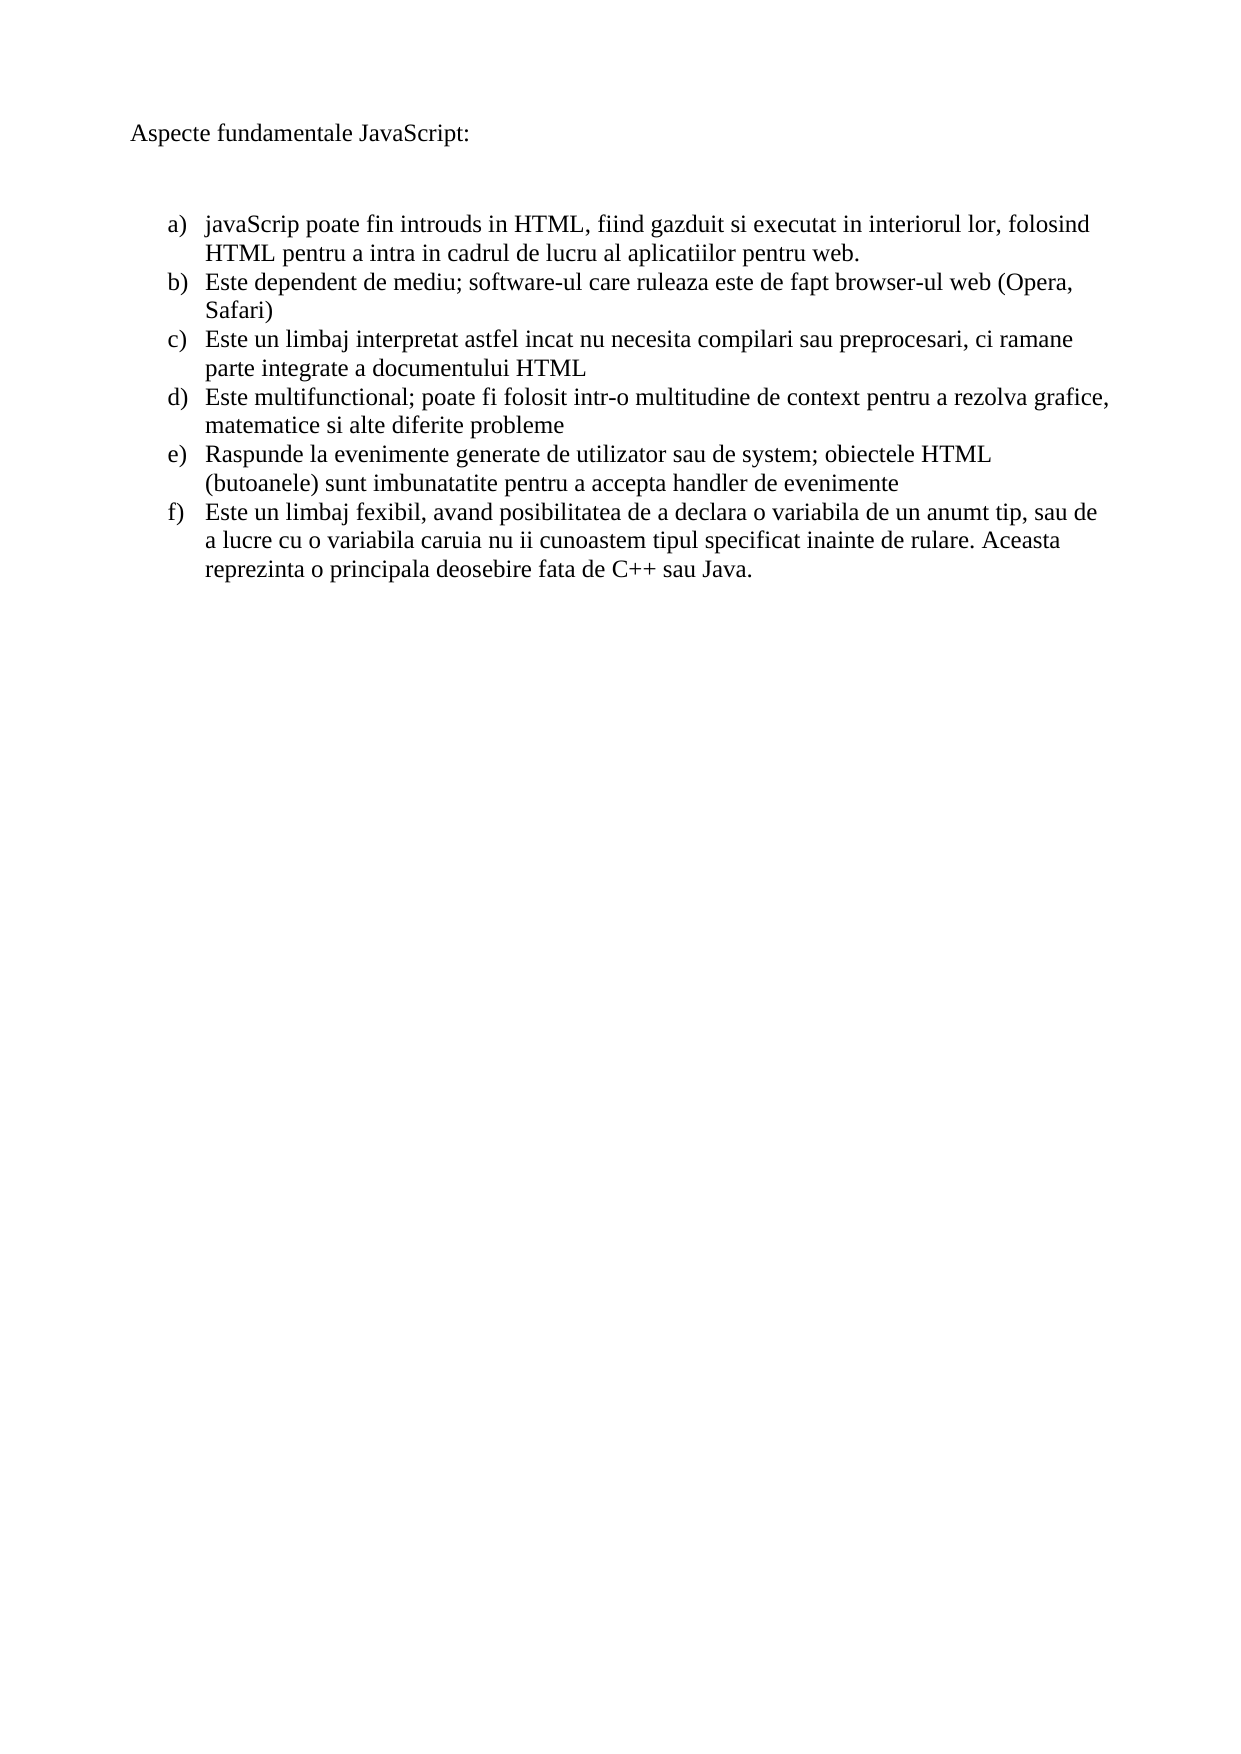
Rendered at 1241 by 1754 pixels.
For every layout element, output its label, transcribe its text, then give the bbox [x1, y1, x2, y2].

list Este un limbaj interpretat astfel incat nu necesita compilari sau preprocesari, ci ramane parte integrate a documentului HTML [167, 324, 1110, 382]
list Este multifunctional; poate fi folosit intr-o multitudine de context pentru a rezolva grafice, matematice si alte diferite probleme [167, 382, 1110, 439]
list javaScrip poate fin introuds in HTML, fiind gazduit si executat in interiorul lor, folosind HTML pentru a intra in cadrul de lucru al aplicatiilor pentru web. [167, 209, 1110, 267]
list Raspunde la evenimente generate de utilizator sau de system; obiectele HTML (butoanele) sunt imbunatatite pentru a accepta handler de evenimente [167, 439, 1110, 497]
text Aspecte fundamentale JavaScript: [130, 118, 1110, 147]
list Este un limbaj fexibil, avand posibilitatea de a declara o variabila de un anumt tip, sau de a lucre cu o variabila caruia nu ii cunoastem tipul specificat inainte de rulare. Aceasta reprezinta o principala deosebire fata de C++ sau Java. [167, 497, 1110, 583]
list Este dependent de mediu; software-ul care ruleaza este de fapt browser-ul web (Opera, Safari) [167, 267, 1110, 324]
